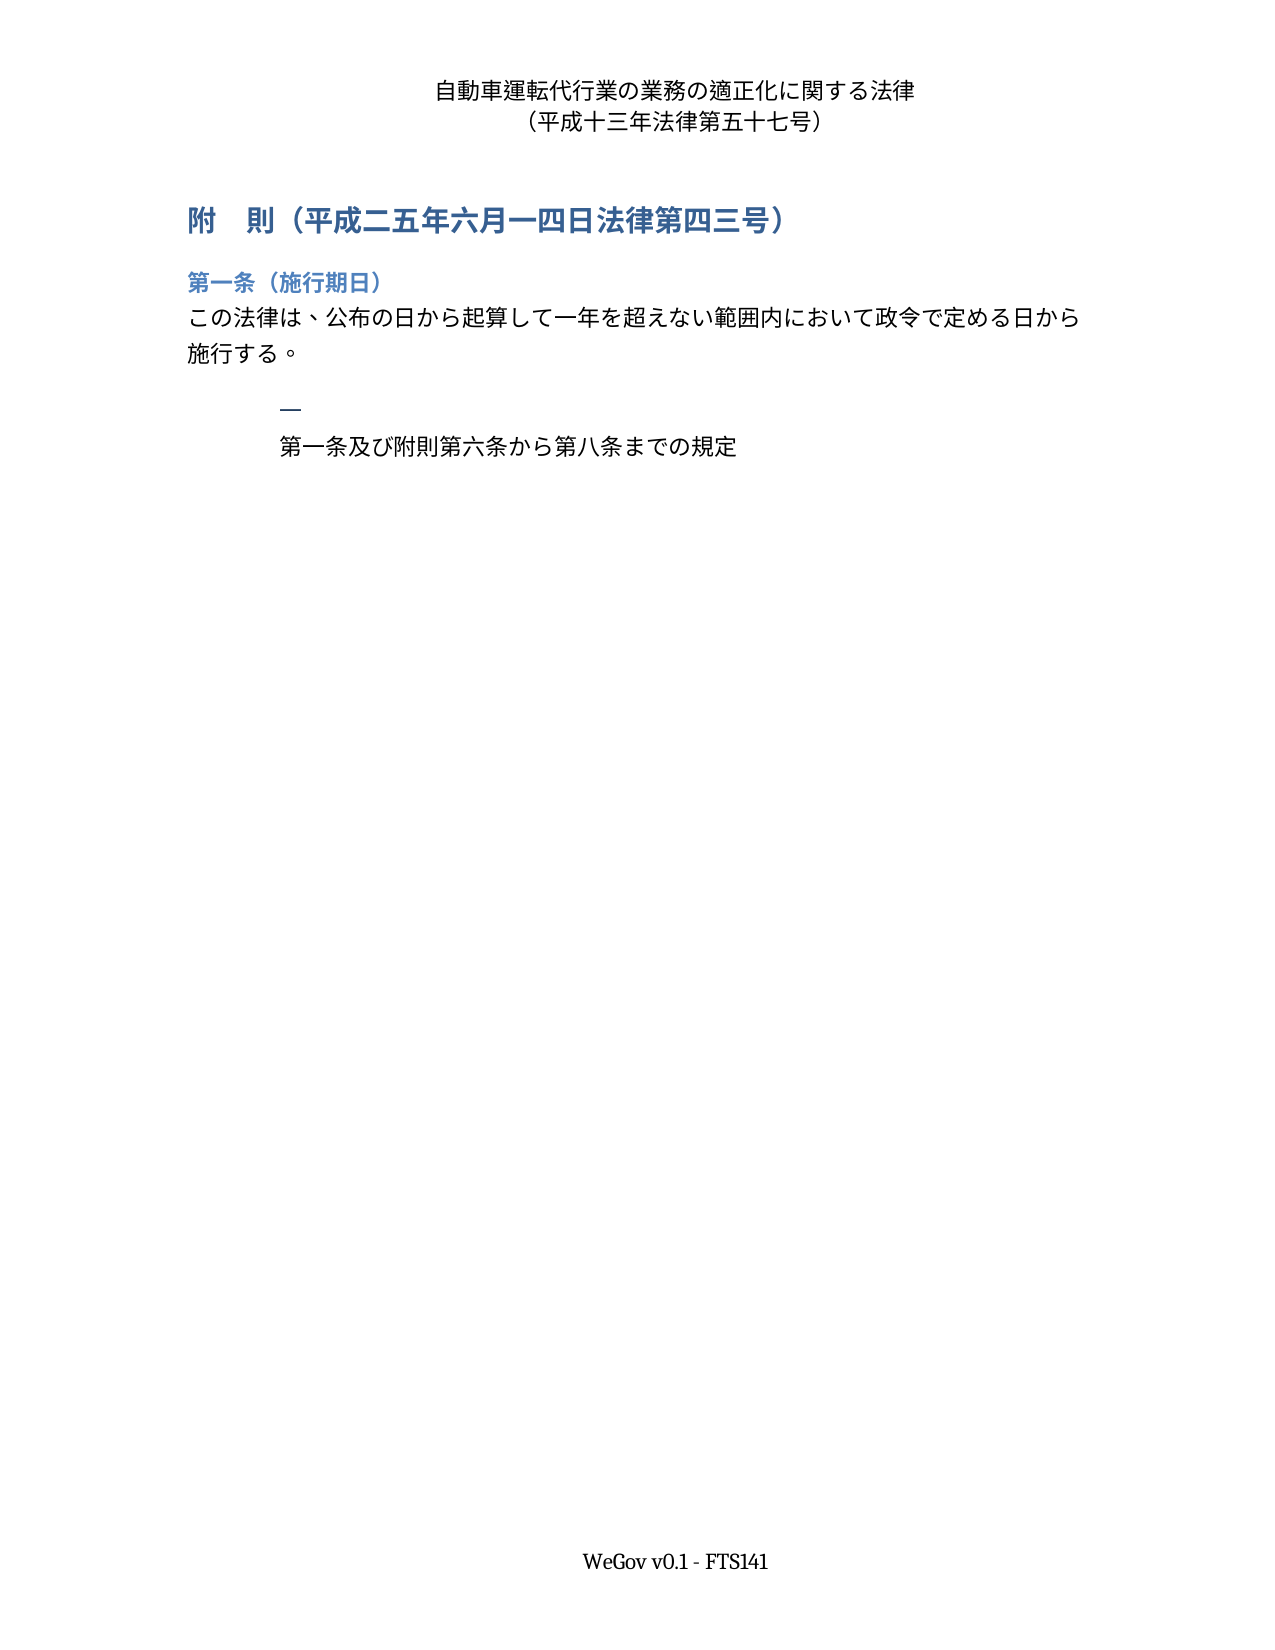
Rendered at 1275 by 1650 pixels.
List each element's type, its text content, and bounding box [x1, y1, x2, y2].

subtitle 一 [279, 395, 1087, 426]
text この法律は、公布の日から起算して一年を超えない範囲内において政令で定める日から施行する。 [187, 302, 1087, 369]
subtitle 附 則（平成二五年六月一四日法律第四三号） [187, 200, 1087, 240]
text 第一条及び附則第六条から第八条までの規定 [279, 431, 1087, 462]
subtitle 第一条（施行期日） [187, 266, 1087, 298]
